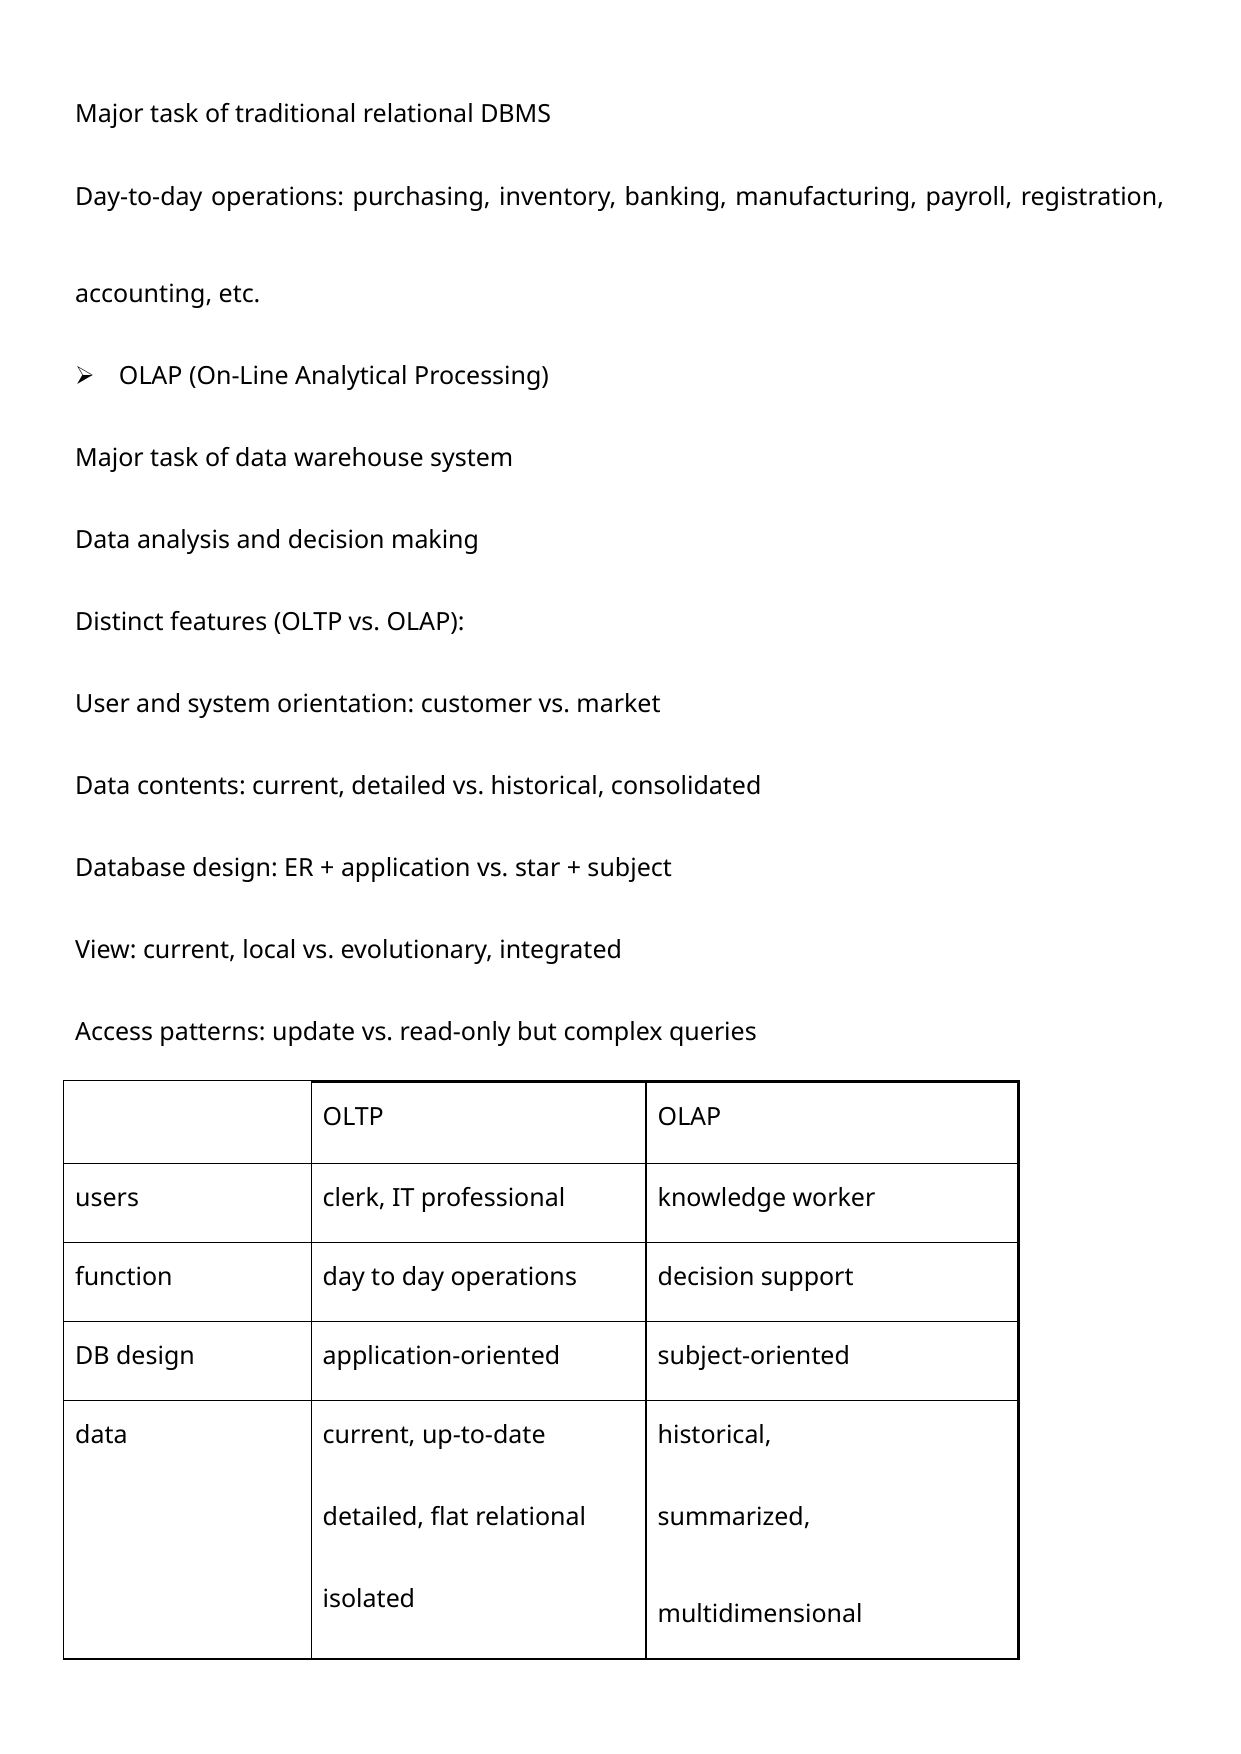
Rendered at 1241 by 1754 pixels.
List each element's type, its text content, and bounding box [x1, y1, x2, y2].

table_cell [647, 1401, 1017, 1658]
text Distinct features (OLTP vs. OLAP): [75, 588, 1165, 653]
table_header OLAP [647, 1083, 1017, 1162]
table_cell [312, 1401, 645, 1658]
text Data contents: current, detailed vs. historical, consolidated [75, 752, 1165, 817]
list OLAP (On-Line Analytical Processing) [75, 342, 1165, 407]
text View: current, local vs. evolutionary, integrated [75, 916, 1165, 981]
text Major task of traditional relational DBMS [75, 81, 1165, 146]
table_cell day to day operations [312, 1243, 645, 1321]
table_cell function [64, 1243, 311, 1321]
table_cell knowledge worker [647, 1164, 1017, 1241]
table_cell clerk, IT professional [312, 1164, 645, 1241]
table_cell subject-oriented [647, 1322, 1017, 1399]
text Access patterns: update vs. read-only but complex queries [75, 998, 1165, 1063]
table_cell application-oriented [312, 1322, 645, 1399]
text Database design: ER + application vs. star + subject [75, 834, 1165, 899]
text User and system orientation: customer vs. market [75, 670, 1165, 735]
table_cell DB design [64, 1322, 311, 1399]
table_header OLTP [312, 1083, 645, 1162]
table_cell decision support [647, 1243, 1017, 1321]
text Major task of data warehouse system [75, 424, 1165, 489]
text Data analysis and decision making [75, 506, 1165, 571]
table_cell users [64, 1164, 311, 1241]
table_header [64, 1081, 311, 1162]
table_cell data [64, 1401, 311, 1658]
text Day-to-day operations: purchasing, inventory, banking, manufacturing, payroll, registration, accounting, etc. [75, 163, 1165, 325]
